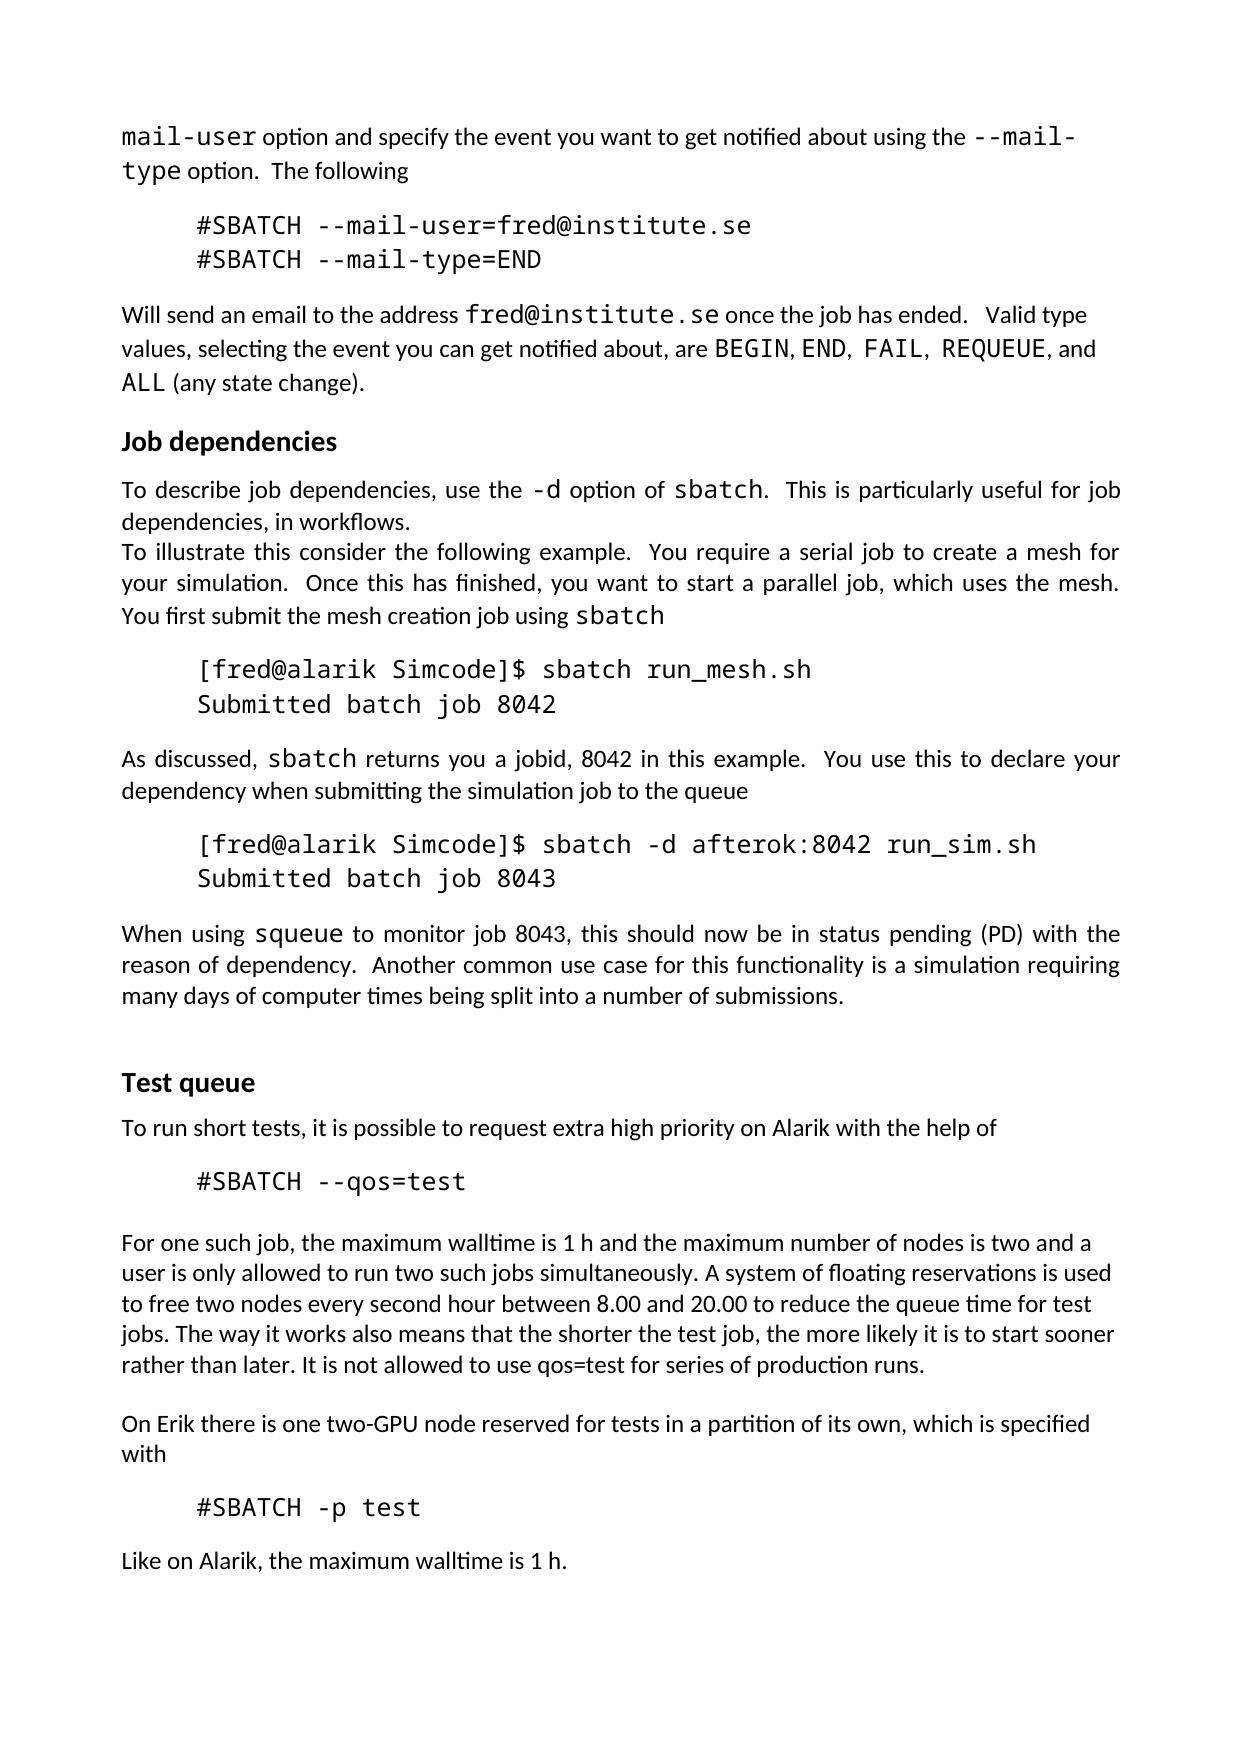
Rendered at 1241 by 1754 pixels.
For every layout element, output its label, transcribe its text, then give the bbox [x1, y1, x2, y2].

text Like on Alarik, the maximum walltime is 1 h. [121, 1545, 1122, 1575]
text Submitted batch job 8043 [121, 861, 1122, 895]
text As discussed, sbatch returns you a jobid, 8042 in this example. You use this to declare your dependency when submitting the simulation job to the queue [121, 741, 1122, 806]
text Will send an email to the address fred@institute.se once the job has ended. Valid type values, selecting the event you can get notified about, are BEGIN, END, FAIL, REQUEUE, and ALL (any state change). [121, 296, 1122, 398]
text #SBATCH --mail-type=END [121, 241, 1122, 276]
text Submitted batch job 8042 [121, 686, 1122, 720]
text When using squeue to monitor job 8043, this should now be in status pending (PD) with the reason of dependency. Another common use case for this functionality is a simulation requiring many days of computer times being split into a number of submissions. [121, 916, 1122, 1011]
subtitle Test queue [121, 1064, 1122, 1100]
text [121, 118, 1122, 187]
text #SBATCH -p test [121, 1490, 1122, 1524]
text #SBATCH --mail-user=fred@institute.se [121, 207, 1122, 241]
text On Erik there is one two-GPU node reserved for tests in a partition of its own, which is specified with [121, 1408, 1122, 1469]
text #SBATCH --qos=test [121, 1164, 1122, 1198]
text For one such job, the maximum walltime is 1 h and the maximum number of nodes is two and a user is only allowed to run two such jobs simultaneously. A system of floating reservations is used to free two nodes every second hour between 8.00 and 20.00 to reduce the queue time for test jobs. The way it works also means that the shorter the test job, the more likely it is to start sooner rather than later. It is not allowed to use qos=test for series of production runs. [121, 1227, 1122, 1379]
text To run short tests, it is possible to request extra high priority on Alarik with the help of [121, 1112, 1122, 1143]
text [fred@alarik Simcode]$ sbatch -d afterok:8042 run_sim.sh [121, 827, 1122, 861]
text To illustrate this consider the following example. You require a serial job to create a mesh for your simulation. Once this has finished, you want to start a parallel job, which uses the mesh. You first submit the mesh creation job using sbatch [121, 536, 1122, 631]
text To describe job dependencies, use the -d option of sbatch. This is particularly useful for job dependencies, in workflows. [121, 472, 1122, 536]
text [fred@alarik Simcode]$ sbatch run_mesh.sh [121, 652, 1122, 686]
subtitle Job dependencies [121, 423, 1122, 459]
